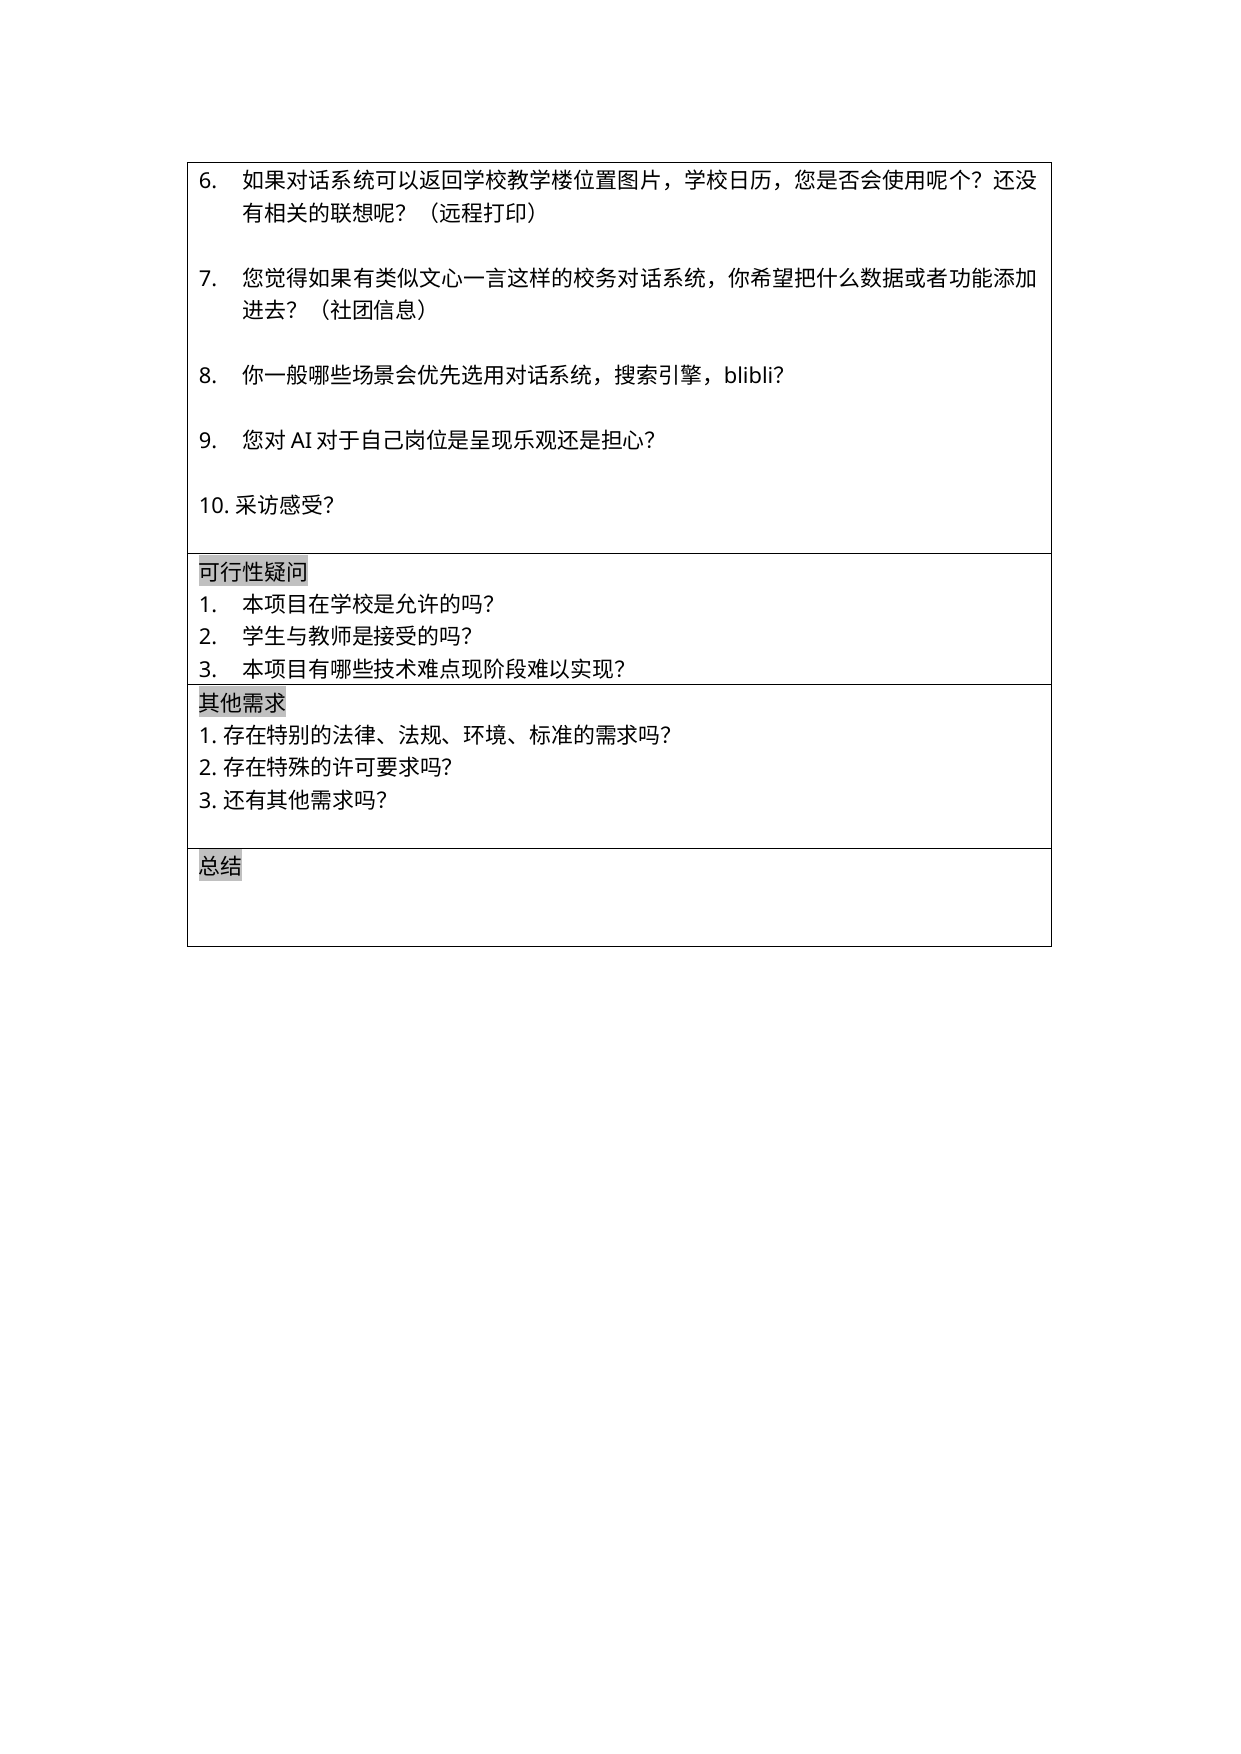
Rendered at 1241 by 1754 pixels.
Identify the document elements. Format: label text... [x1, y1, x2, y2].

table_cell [188, 163, 1051, 553]
table_cell 其他需求 1. 存在特别的法律、法规、环境、标准的需求吗？ 2. 存在特殊的许可要求吗？ 3. 还有其他需求吗？ [188, 685, 1051, 848]
table_cell 总结 [188, 849, 1051, 946]
table_cell 可行性疑问 本项目在学校是允许的吗？ 学生与教师是接受的吗？ 本项目有哪些技术难点现阶段难以实现？ [188, 554, 1051, 684]
